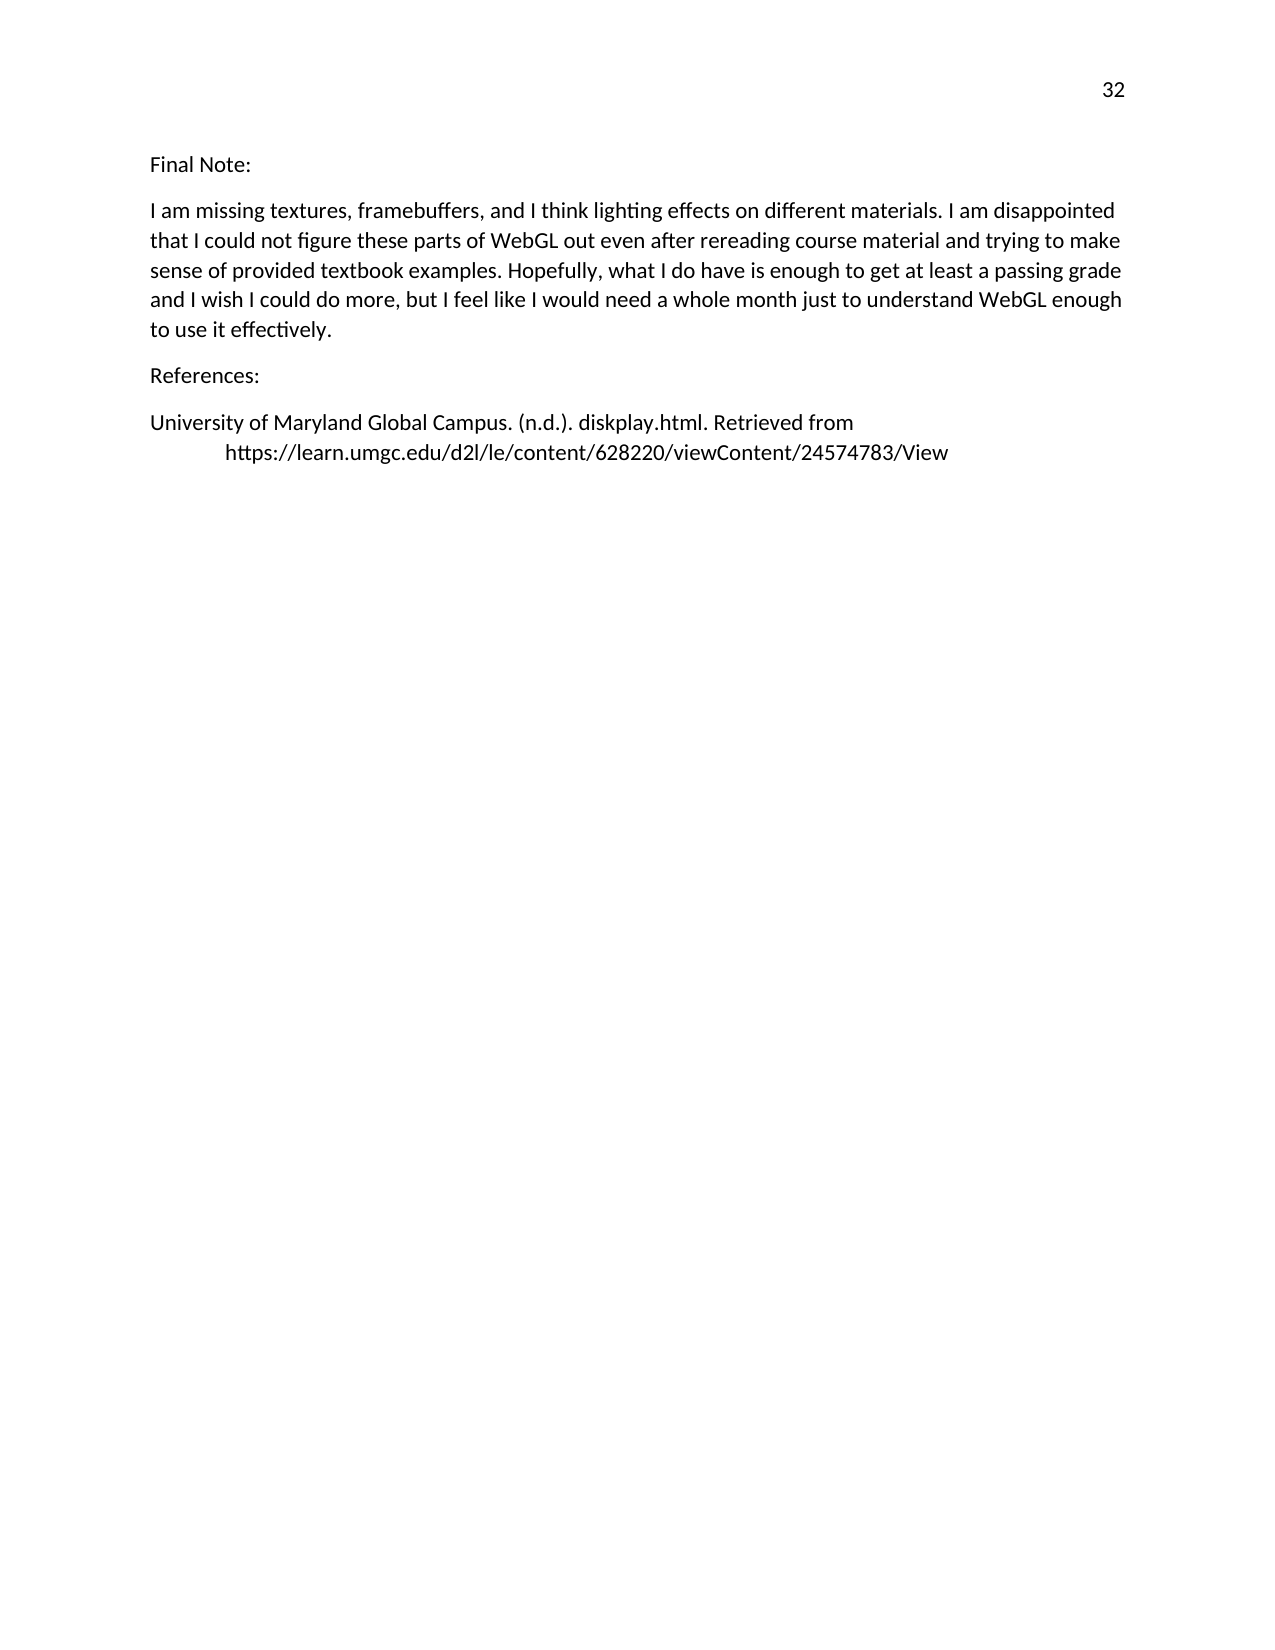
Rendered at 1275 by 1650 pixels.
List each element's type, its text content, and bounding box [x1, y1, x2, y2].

text University of Maryland Global Campus. (n.d.). diskplay.html. Retrieved from https://learn.umgc.edu/d2l/le/content/628220/viewContent/24574783/View [150, 408, 1125, 466]
text I am missing textures, framebuffers, and I think lighting effects on different materials. I am disappointed that I could not figure these parts of WebGL out even after rereading course material and trying to make sense of provided textbook examples. Hopefully, what I do have is enough to get at least a passing grade and I wish I could do more, but I feel like I would need a whole month just to understand WebGL enough to use it effectively. [150, 196, 1125, 343]
text References: [150, 361, 1125, 389]
text Final Note: [150, 150, 1125, 178]
